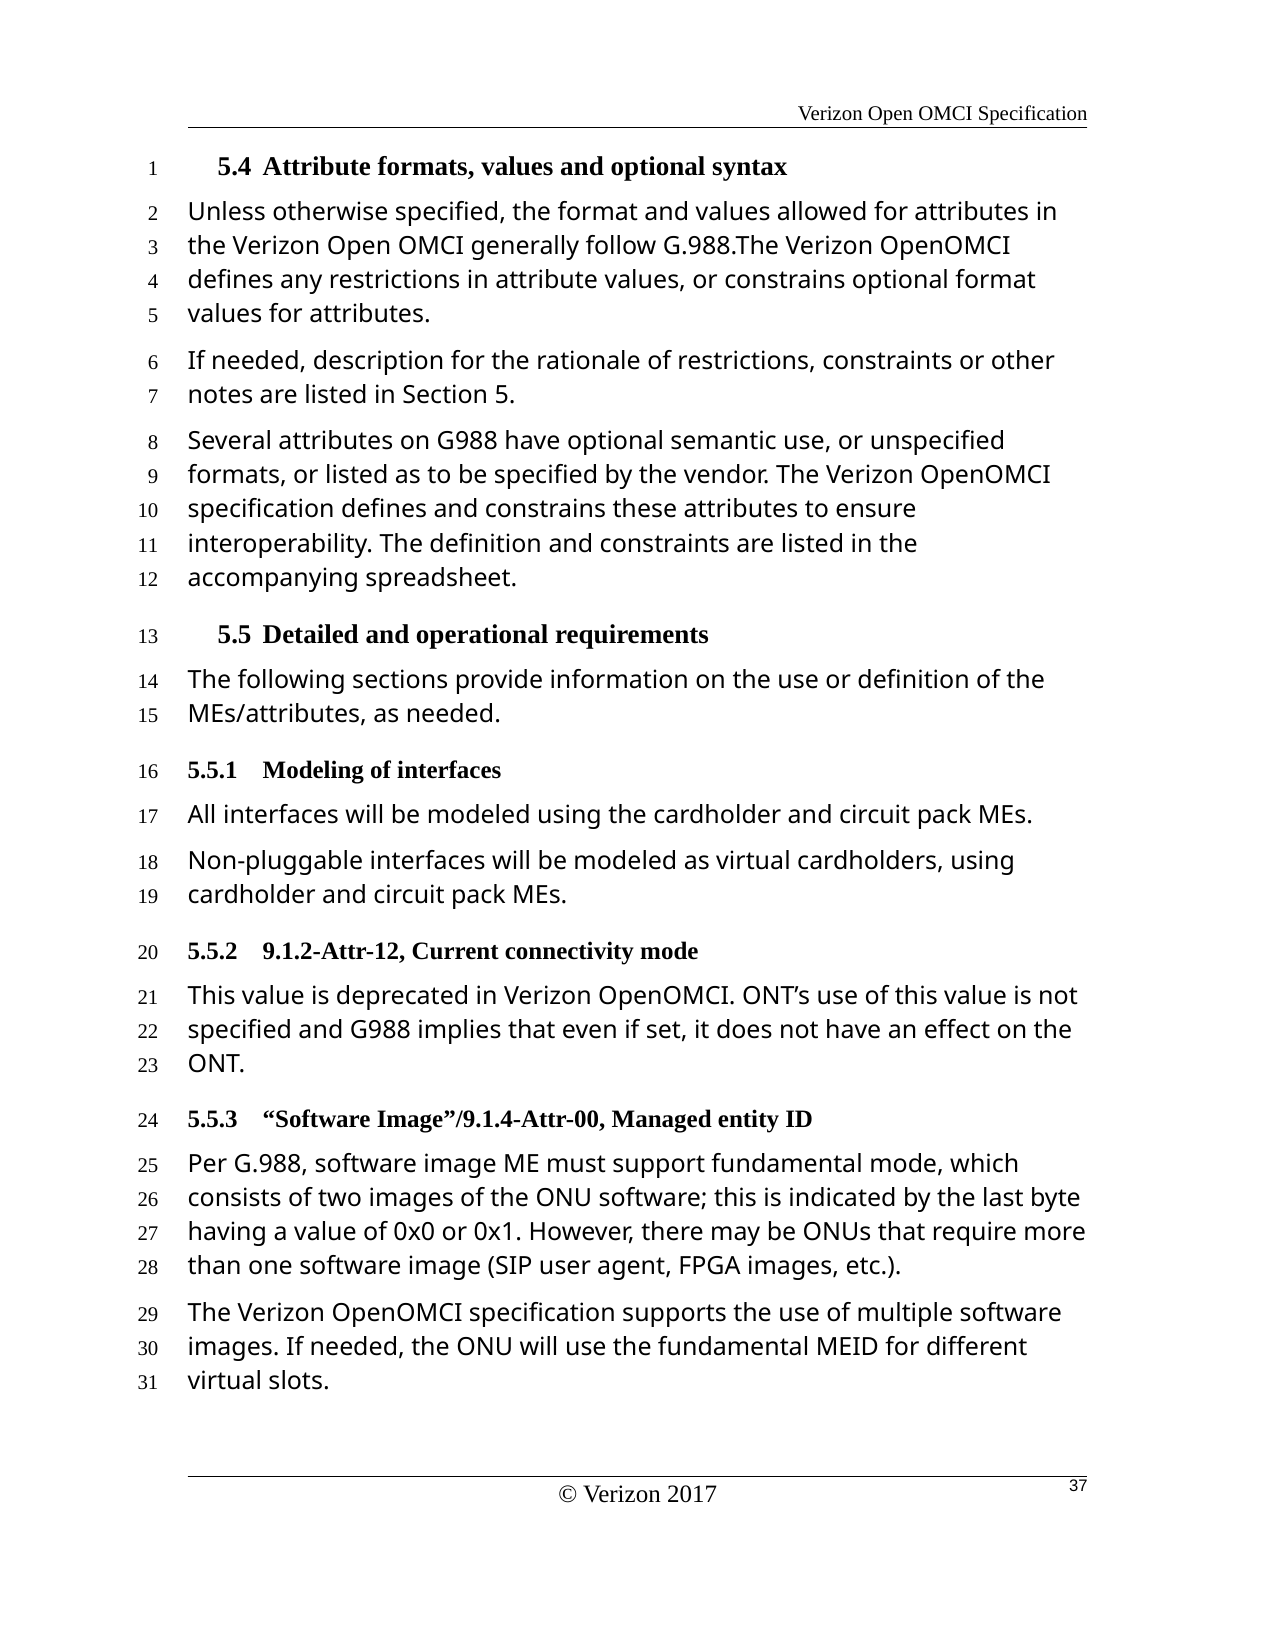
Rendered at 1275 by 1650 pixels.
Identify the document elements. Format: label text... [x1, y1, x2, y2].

subtitle Attribute formats, values and optional syntax [217, 150, 1087, 181]
text Per G.988, software image ME must support fundamental mode, which consists of two images of the ONU software; this is indicated by the last byte having a value of 0x0 or 0x1. However, there may be ONUs that require more than one software image (SIP user agent, FPGA images, etc.). [187, 1146, 1087, 1282]
text If needed, description for the rationale of restrictions, constraints or other notes are listed in Section 5. [187, 342, 1087, 411]
text Several attributes on G988 have optional semantic use, or unspecified formats, or listed as to be specified by the vendor. The Verizon OpenOMCI specification defines and constrains these attributes to ensure interoperability. The definition and constraints are listed in the accompanying spreadsheet. [187, 423, 1087, 593]
text Unless otherwise specified, the format and values allowed for attributes in the Verizon Open OMCI generally follow G.988.The Verizon OpenOMCI defines any restrictions in attribute values, or constrains optional format values for attributes. [187, 194, 1087, 330]
text All interfaces will be modeled using the cardholder and circuit pack MEs. [187, 796, 1087, 830]
subtitle 9.1.2-Attr-12, Current connectivity mode [187, 936, 1087, 965]
subtitle Detailed and operational requirements [217, 618, 1087, 649]
subtitle “Software Image”/9.1.4-Attr-00, Managed entity ID [187, 1104, 1087, 1133]
subtitle Modeling of interfaces [187, 755, 1087, 784]
text Non-pluggable interfaces will be modeled as virtual cardholders, using cardholder and circuit pack MEs. [187, 843, 1087, 911]
text This value is deprecated in Verizon OpenOMCI. ONT’s use of this value is not specified and G988 implies that even if set, it does not have an effect on the ONT. [187, 977, 1087, 1079]
text The Verizon OpenOMCI specification supports the use of multiple software images. If needed, the ONU will use the fundamental MEID for different virtual slots. [187, 1294, 1087, 1397]
text The following sections provide information on the use or definition of the MEs/attributes, as needed. [187, 662, 1087, 730]
